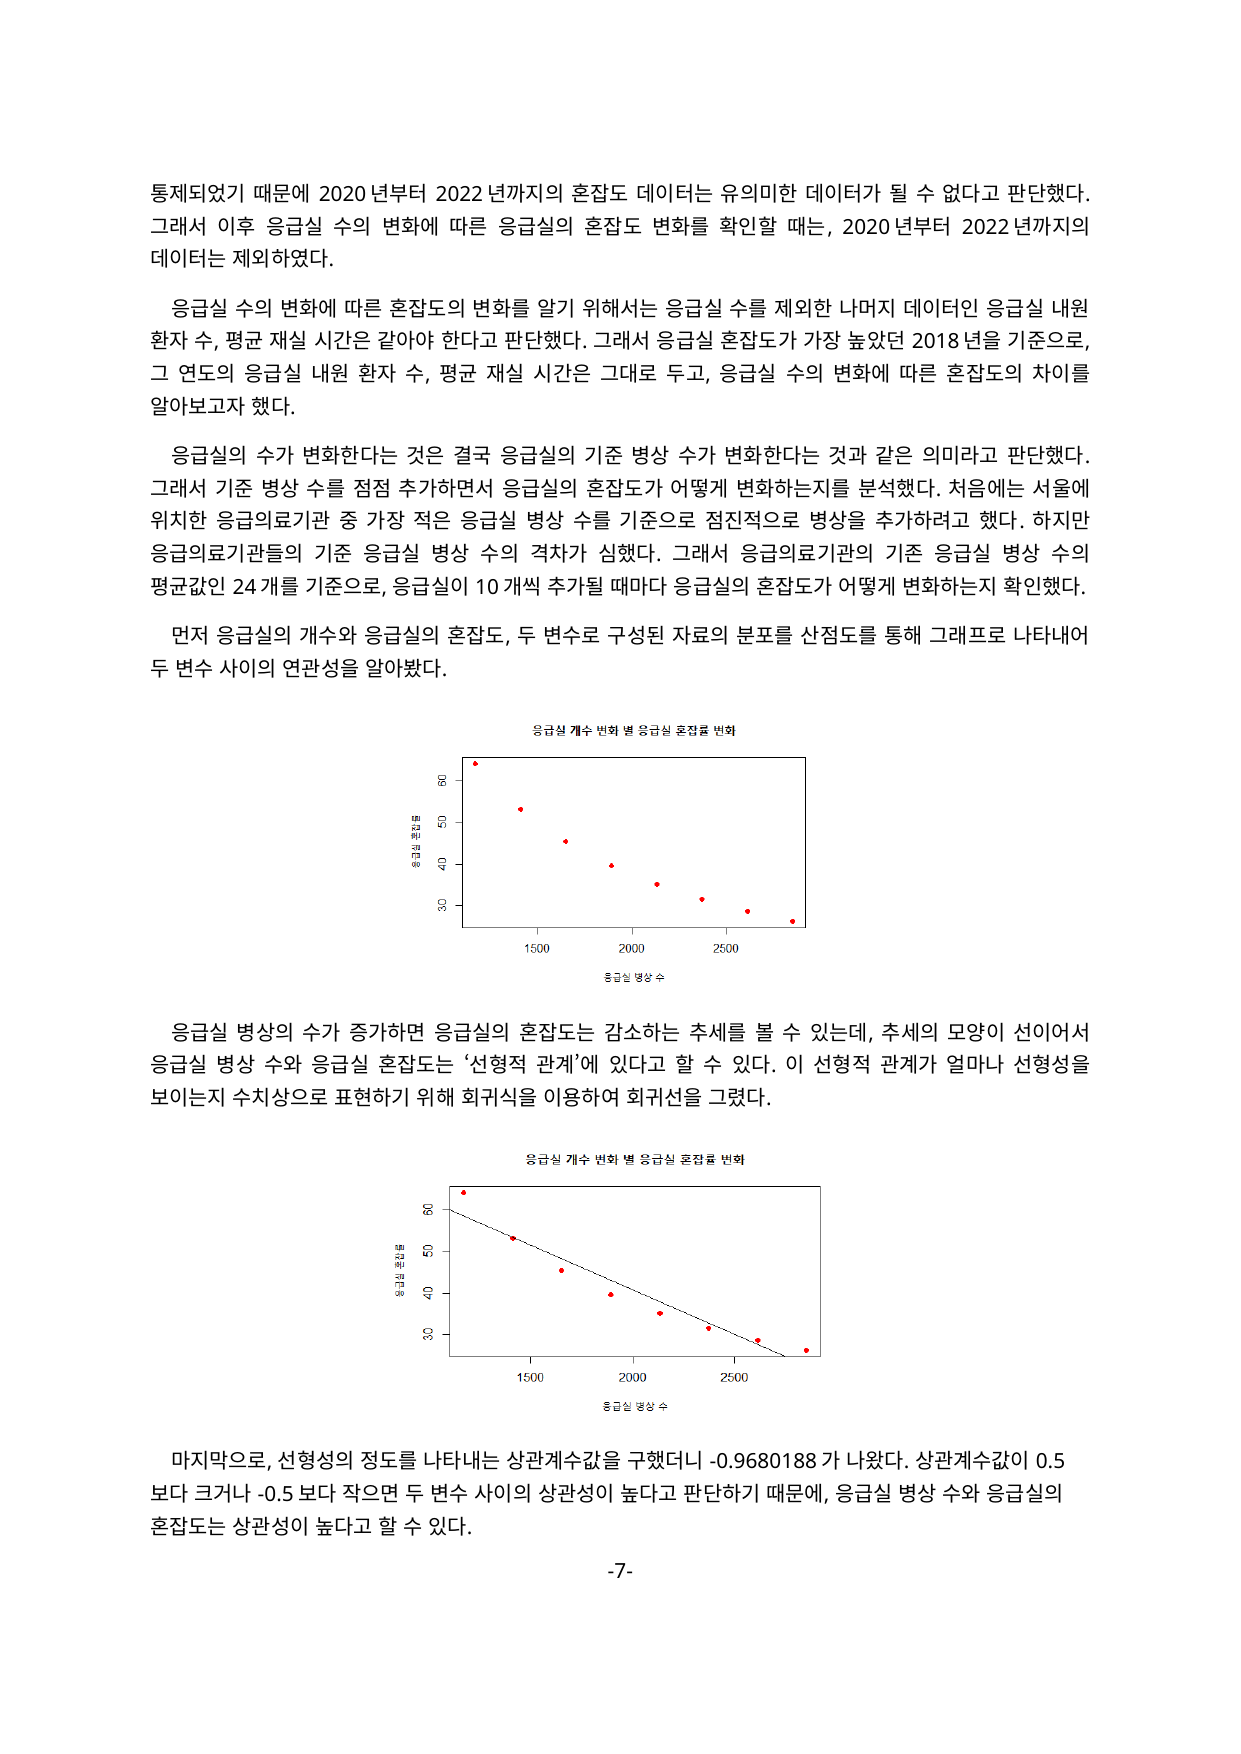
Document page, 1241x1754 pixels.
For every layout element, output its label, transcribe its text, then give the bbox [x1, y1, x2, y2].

text 마지막으로, 선형성의 정도를 나타내는 상관계수값을 구했더니 -0.9680188가 나왔다. 상관계수값이 0.5보다 크거나 -0.5보다 작으면 두 변수 사이의 상관성이 높다고 판단하기 때문에, 응급실 병상 수와 응급실의 혼잡도는 상관성이 높다고 할 수 있다. [150, 1445, 1090, 1541]
text 응급실 수의 변화에 따른 혼잡도의 변화를 알기 위해서는 응급실 수를 제외한 나머지 데이터인 응급실 내원 환자 수, 평균 재실 시간은 같아야 한다고 판단했다. 그래서 응급실 혼잡도가 가장 높았던 2018년을 기준으로, 그 연도의 응급실 내원 환자 수, 평균 재실 시간은 그대로 두고, 응급실 수의 변화에 따른 혼잡도의 차이를 알아보고자 했다. [150, 292, 1090, 420]
text 응급실의 수가 변화한다는 것은 결국 응급실의 기준 병상 수가 변화한다는 것과 같은 의미라고 판단했다. 그래서 기준 병상 수를 점점 추가하면서 응급실의 혼잡도가 어떻게 변화하는지를 분석했다. 처음에는 서울에 위치한 응급의료기관 중 가장 적은 응급실 병상 수를 기준으로 점진적으로 병상을 추가하려고 했다. 하지만 응급의료기관들의 기준 응급실 병상 수의 격차가 심했다. 그래서 응급의료기관의 기존 응급실 병상 수의 평균값인 24개를 기준으로, 응급실이 10개씩 추가될 때마다 응급실의 혼잡도가 어떻게 변화하는지 확인했다. [150, 439, 1090, 601]
text 먼저 응급실의 개수와 응급실의 혼잡도, 두 변수로 구성된 자료의 분포를 산점도를 통해 그래프로 나타내어 두 변수 사이의 연관성을 알아봤다. [150, 619, 1090, 683]
text 응급실 병상의 수가 증가하면 응급실의 혼잡도는 감소하는 추세를 볼 수 있는데, 추세의 모양이 선이어서 응급실 병상 수와 응급실 혼잡도는 ‘선형적 관계’에 있다고 할 수 있다. 이 선형적 관계가 얼마나 선형성을 보이는지 수치상으로 표현하기 위해 회귀식을 이용하여 회귀선을 그렸다. [150, 1016, 1090, 1112]
picture [389, 1130, 851, 1426]
picture [406, 701, 834, 997]
